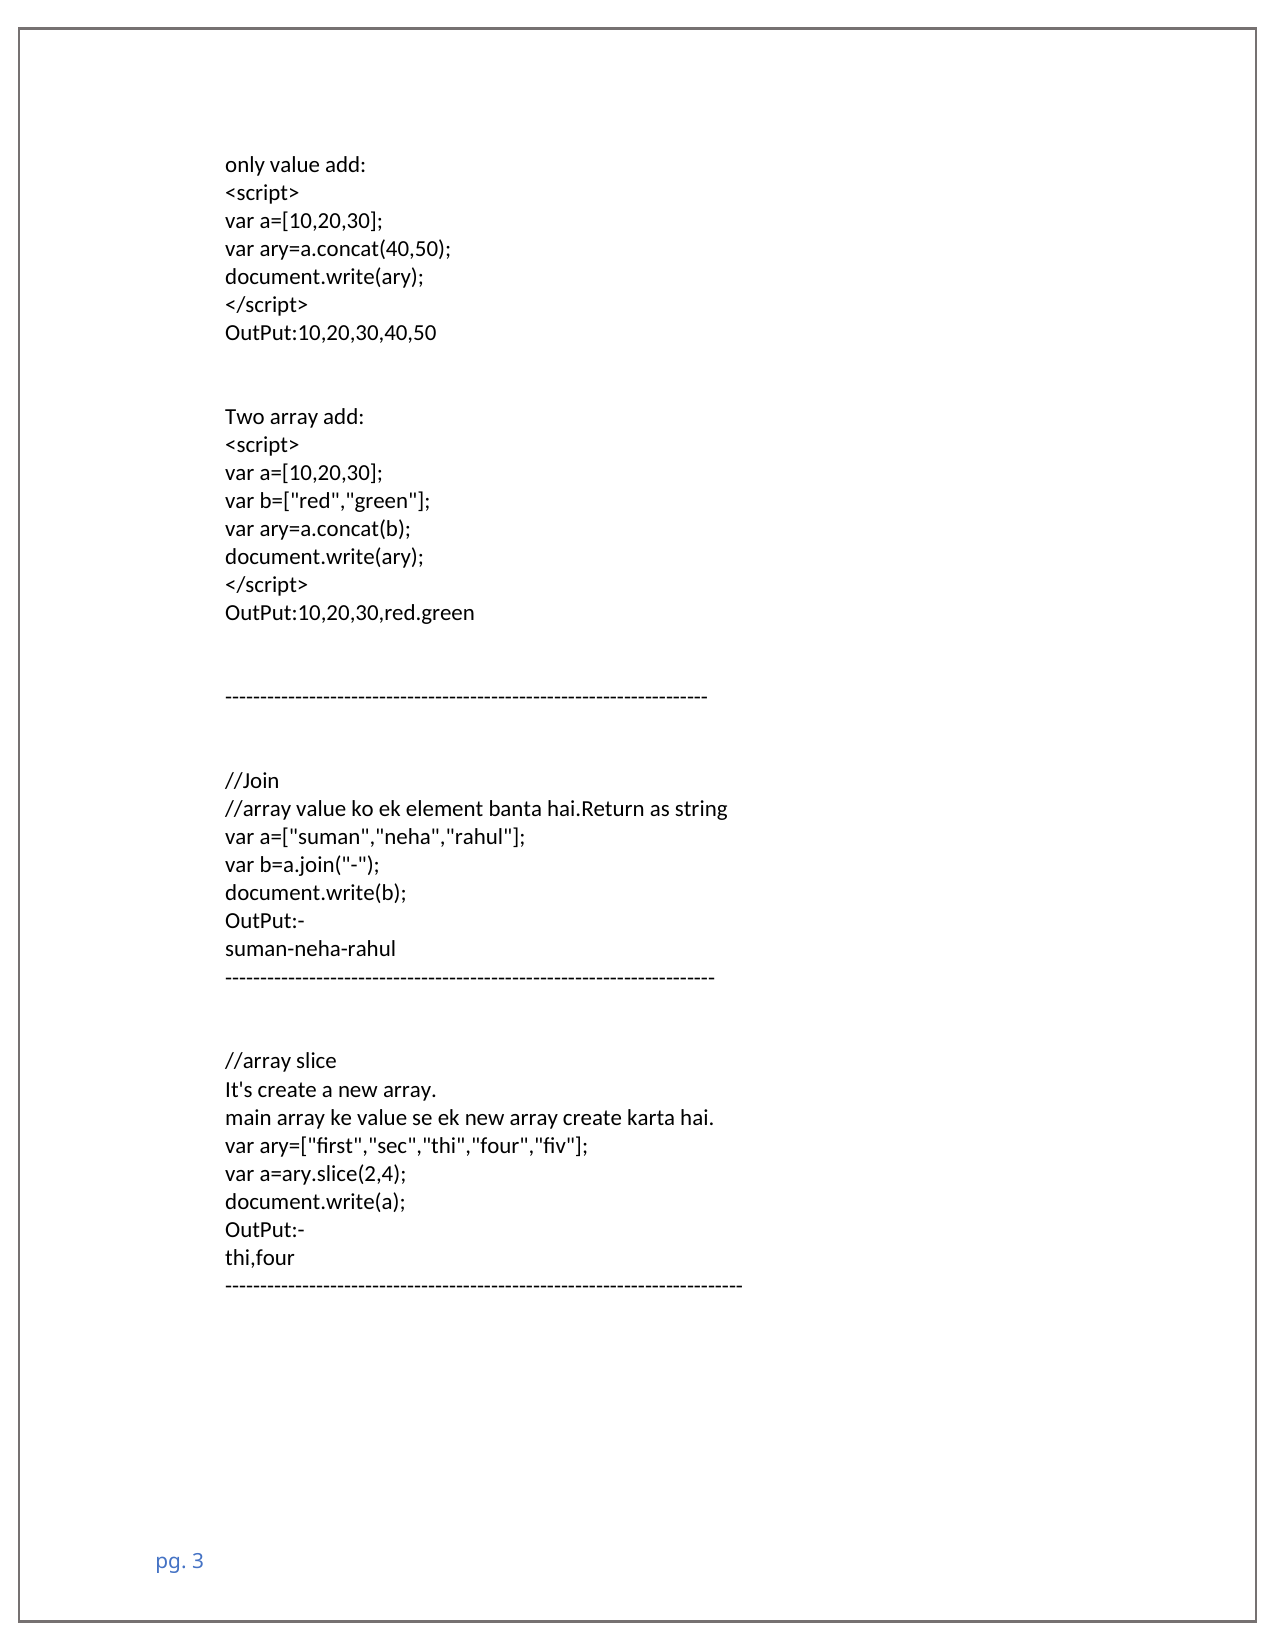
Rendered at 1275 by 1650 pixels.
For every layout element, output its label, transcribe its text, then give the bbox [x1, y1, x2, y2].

text main array ke value se ek new array create karta hai. [150, 1103, 1125, 1131]
text </script> [150, 570, 1125, 598]
text OutPut:10,20,30,40,50 [150, 318, 1125, 346]
text var b=["red","green"]; [150, 486, 1125, 514]
text only value add: [150, 150, 1125, 178]
text //Join [150, 766, 1125, 794]
text document.write(a); [150, 1187, 1125, 1215]
text thi,four [150, 1243, 1125, 1271]
text <script> [150, 430, 1125, 458]
text suman-neha-rahul [150, 934, 1125, 963]
text var ary=["first","sec","thi","four","fiv"]; [150, 1131, 1125, 1159]
text document.write(ary); [150, 262, 1125, 290]
text document.write(ary); [150, 542, 1125, 570]
text Two array add: [150, 402, 1125, 430]
text var ary=a.concat(b); [150, 514, 1125, 542]
text document.write(b); [150, 878, 1125, 907]
text -------------------------------------------------------------------------- [150, 1271, 1125, 1299]
text OutPut:- [150, 1215, 1125, 1243]
text <script> [150, 178, 1125, 206]
text var a=["suman","neha","rahul"]; [150, 822, 1125, 851]
text var b=a.join("-"); [150, 851, 1125, 878]
text It's create a new array. [150, 1075, 1125, 1103]
text --------------------------------------------------------------------- [150, 682, 1125, 710]
text //array value ko ek element banta hai.Return as string [150, 794, 1125, 822]
text var a=[10,20,30]; [150, 458, 1125, 486]
text ---------------------------------------------------------------------- [150, 963, 1125, 991]
text var a=[10,20,30]; [150, 206, 1125, 234]
text var ary=a.concat(40,50); [150, 234, 1125, 262]
text OutPut:- [150, 907, 1125, 934]
text </script> [150, 290, 1125, 318]
text var a=ary.slice(2,4); [150, 1159, 1125, 1187]
text //array slice [150, 1047, 1125, 1075]
text OutPut:10,20,30,red.green [150, 598, 1125, 626]
